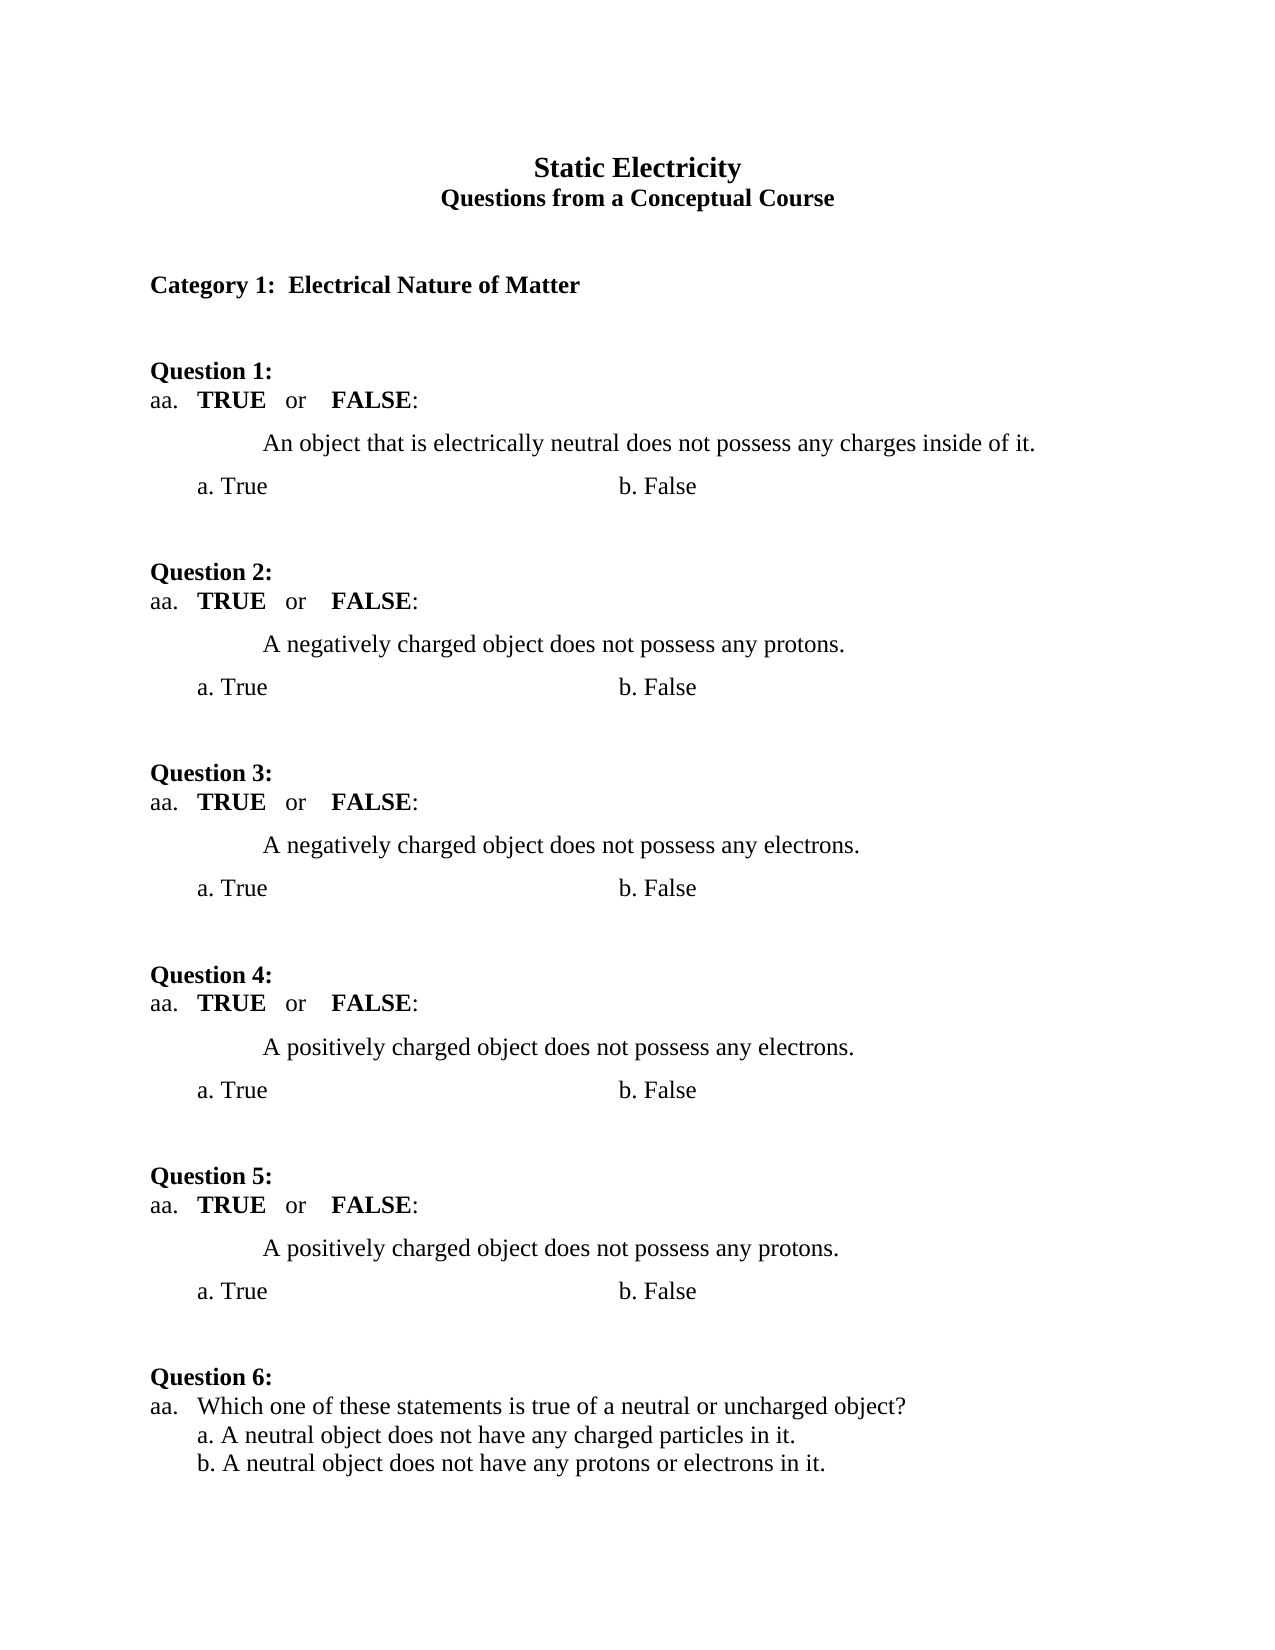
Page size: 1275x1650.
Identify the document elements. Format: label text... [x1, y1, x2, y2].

text A positively charged object does not possess any electrons. [262, 1032, 1125, 1060]
text Questions from a Conceptual Course [150, 183, 1125, 212]
text a. True b. False [150, 1276, 1125, 1305]
text A negatively charged object does not possess any protons. [262, 629, 1125, 658]
text Question 3: [150, 758, 1125, 787]
text Static Electricity [150, 150, 1125, 183]
text A negatively charged object does not possess any electrons. [262, 830, 1125, 859]
text Question 2: [150, 557, 1125, 586]
text aa. TRUE or FALSE: [150, 385, 1125, 413]
text a. A neutral object does not have any charged particles in it. [150, 1420, 1125, 1448]
text Category 1: Electrical Nature of Matter [150, 270, 1125, 298]
text Question 1: [150, 356, 1125, 385]
text a. True b. False [150, 471, 1125, 500]
text Question 4: [150, 960, 1125, 988]
text a. True b. False [150, 873, 1125, 902]
text An object that is electrically neutral does not possess any charges inside of it. [262, 428, 1125, 457]
text b. A neutral object does not have any protons or electrons in it. [150, 1448, 1125, 1477]
text aa. TRUE or FALSE: [150, 1190, 1125, 1218]
text Question 5: [150, 1161, 1125, 1190]
text A positively charged object does not possess any protons. [262, 1233, 1125, 1262]
text aa. TRUE or FALSE: [150, 787, 1125, 816]
text a. True b. False [150, 1075, 1125, 1103]
text aa. TRUE or FALSE: [150, 586, 1125, 615]
text aa. TRUE or FALSE: [150, 988, 1125, 1017]
text aa. Which one of these statements is true of a neutral or uncharged object? [150, 1391, 1125, 1420]
text a. True b. False [150, 672, 1125, 701]
text Question 6: [150, 1362, 1125, 1391]
